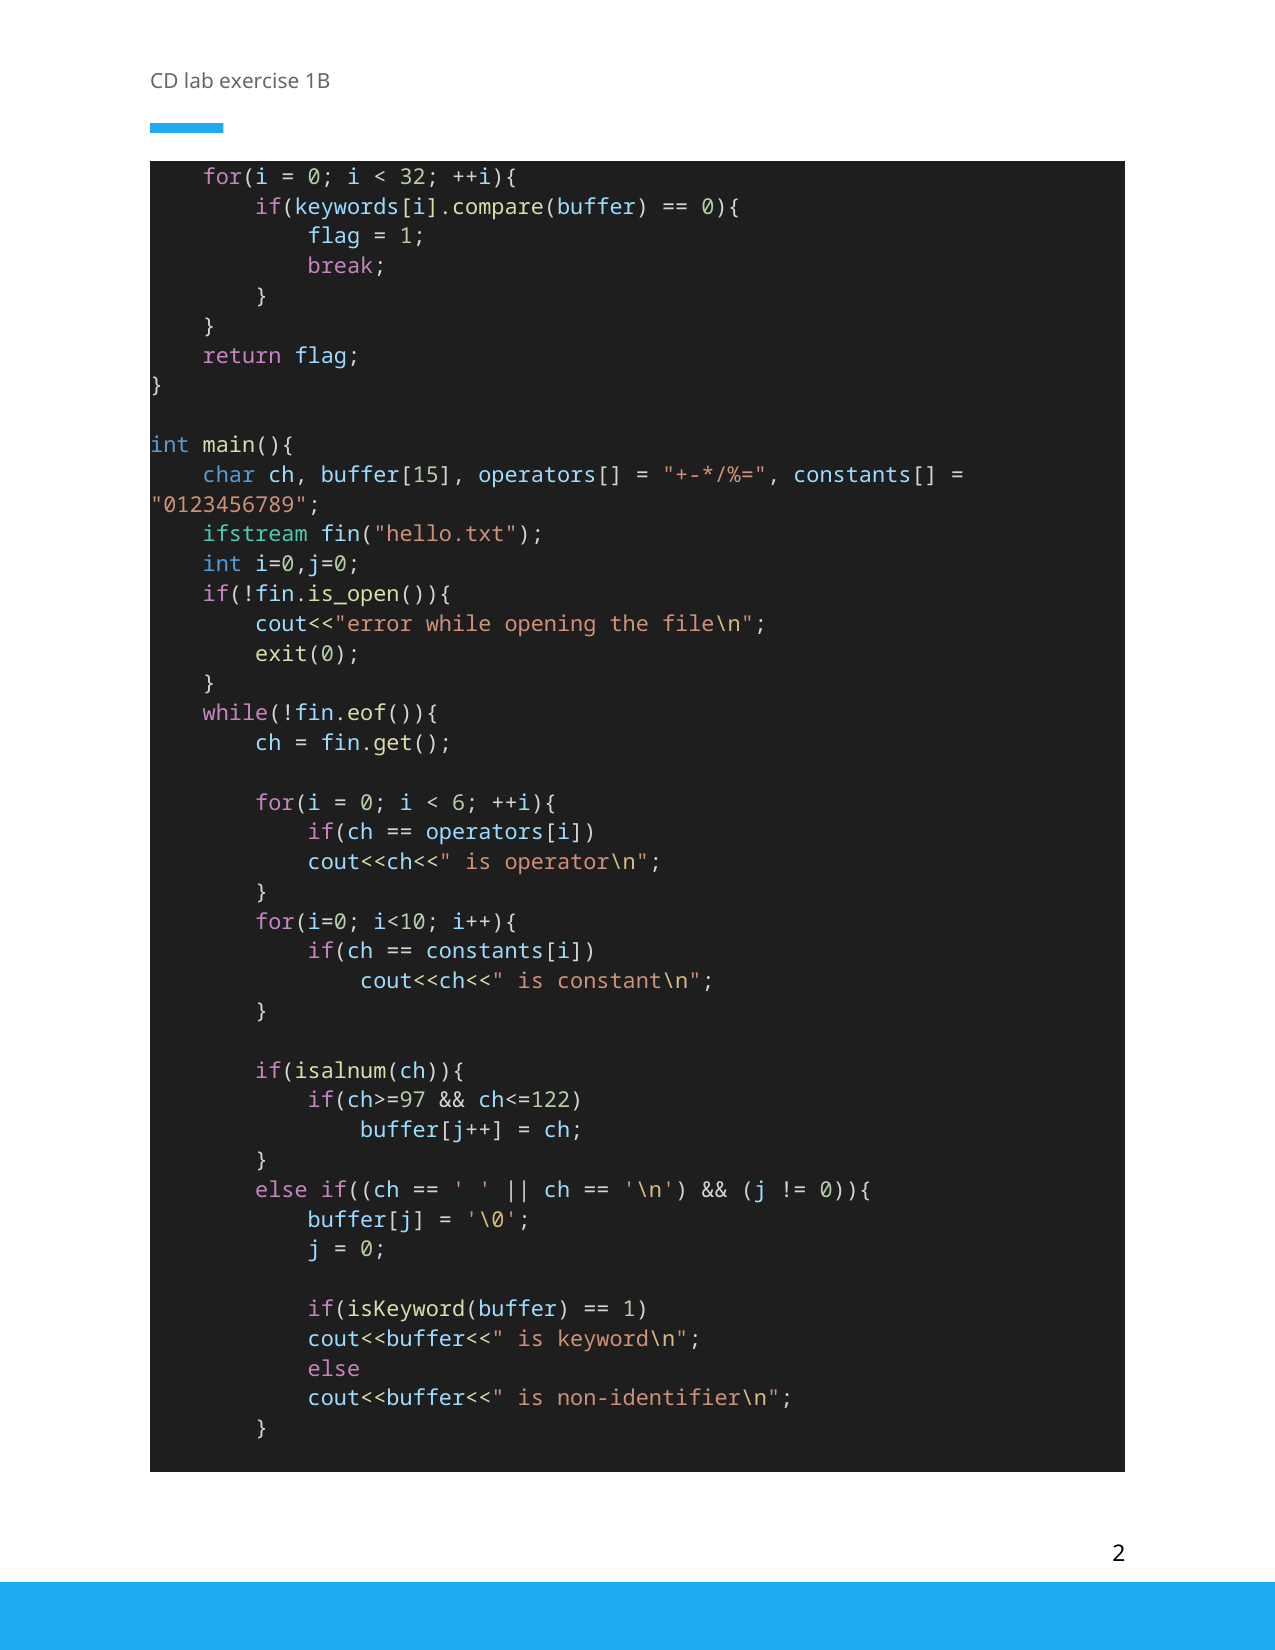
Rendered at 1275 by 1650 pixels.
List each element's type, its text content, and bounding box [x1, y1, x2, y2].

text ifstream fin("hello.txt"); [150, 518, 1125, 548]
text break; [150, 250, 1125, 280]
text return flag; [150, 339, 1125, 369]
text for(i = 0; i < 32; ++i){ [150, 161, 1125, 191]
text j = 0; [150, 1233, 1125, 1263]
text else if((ch == ' ' || ch == '\n') && (j != 0)){ [150, 1174, 1125, 1203]
text flag = 1; [150, 220, 1125, 250]
text exit(0); [150, 637, 1125, 667]
text if(keywords[i].compare(buffer) == 0){ [150, 191, 1125, 220]
picture [0, 1582, 1275, 1650]
text cout<<buffer<<" is non-identifier\n"; [150, 1382, 1125, 1412]
text for(i = 0; i < 6; ++i){ [150, 786, 1125, 816]
text else [150, 1352, 1125, 1382]
text if(ch == operators[i]) [150, 816, 1125, 846]
text } [150, 667, 1125, 697]
text if(isKeyword(buffer) == 1) [150, 1293, 1125, 1323]
text } [150, 310, 1125, 339]
text int i=0,j=0; [150, 548, 1125, 578]
text if(!fin.is_open()){ [150, 578, 1125, 608]
picture [150, 123, 224, 133]
text cout<<ch<<" is operator\n"; [150, 846, 1125, 876]
text } [150, 280, 1125, 310]
text char ch, buffer[15], operators[] = "+-*/%=", constants[] = "0123456789"; [150, 459, 1125, 518]
text buffer[j++] = ch; [150, 1114, 1125, 1144]
text } [150, 876, 1125, 906]
text if(ch>=97 && ch<=122) [150, 1084, 1125, 1114]
text } [150, 369, 1125, 399]
text cout<<ch<<" is constant\n"; [150, 965, 1125, 995]
text int main(){ [150, 429, 1125, 459]
text while(!fin.eof()){ [150, 697, 1125, 727]
text if(ch == constants[i]) [150, 935, 1125, 965]
text for(i=0; i<10; i++){ [150, 906, 1125, 935]
text ch = fin.get(); [150, 727, 1125, 757]
text } [150, 1144, 1125, 1174]
text buffer[j] = '\0'; [150, 1203, 1125, 1233]
text if(isalnum(ch)){ [150, 1054, 1125, 1084]
text } [150, 1412, 1125, 1442]
text } [150, 995, 1125, 1025]
text cout<<"error while opening the file\n"; [150, 608, 1125, 637]
text cout<<buffer<<" is keyword\n"; [150, 1323, 1125, 1352]
